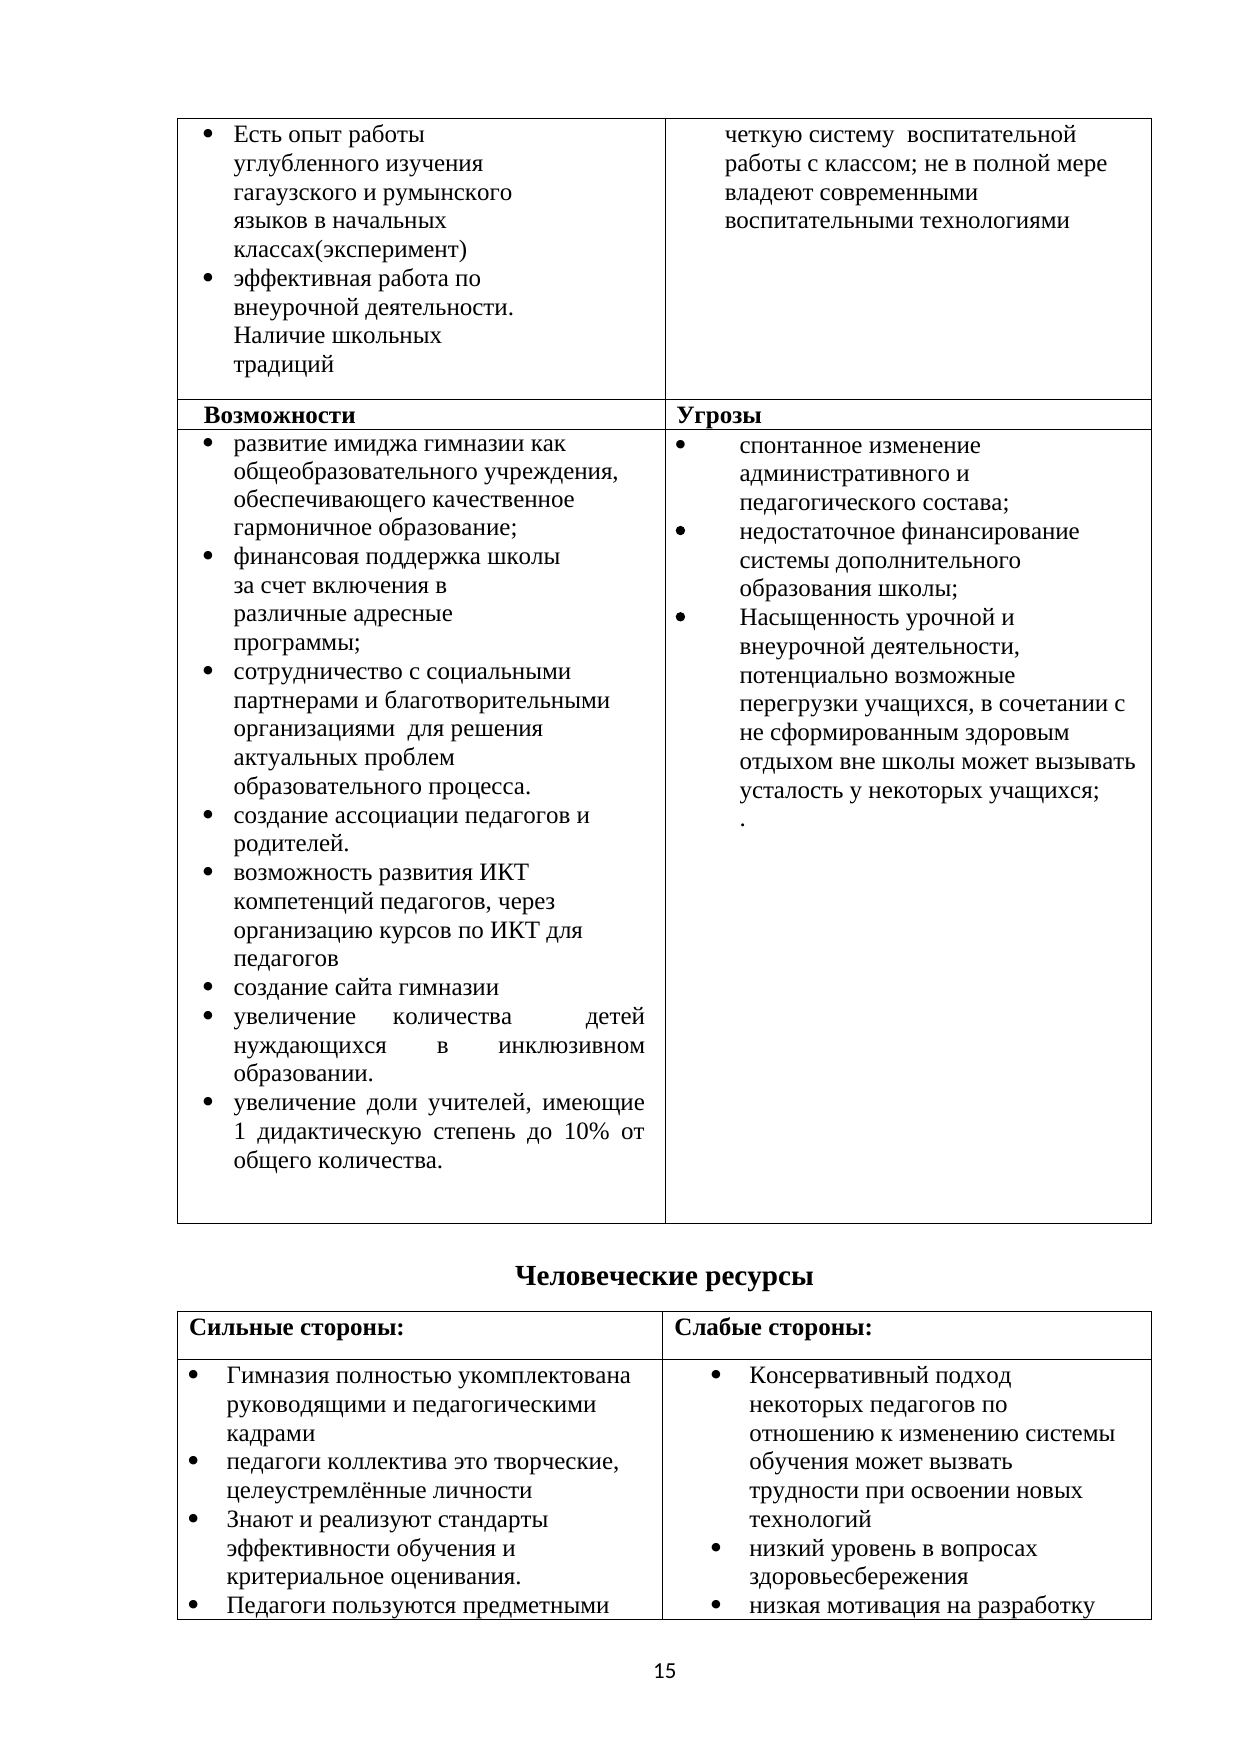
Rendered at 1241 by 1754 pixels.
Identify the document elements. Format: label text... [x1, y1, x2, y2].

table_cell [666, 119, 1151, 399]
text Человеческие ресурсы [177, 1258, 1152, 1291]
table_cell спонтанное изменение административного и педагогического состава; недостаточное финансирование системы дополнительного образования школы; Насыщенность урочной и внеурочной деятельности, потенциально возможные перегрузки учащихся, в сочетании с не сформированным здоровым отдыхом вне школы может вызывать усталость у некоторых учащихся; . [666, 430, 1151, 1223]
table_cell развитие имиджа гимназии как общеобразовательного учреждения, обеспечивающего качественное гармоничное образование; финансовая поддержка школы за счет включения в различные адресные программы; сотрудничество с социальными партнерами и благотворительными организациями для решения актуальных проблем образовательного процесса. создание ассоциации педагогов и родителей. возможность развития ИКТ компетенций педагогов, через организацию курсов по ИКТ для педагогов создание сайта гимназии увеличение количества детей нуждающихся в инклюзивном образовании. увеличение доли учителей, имеющие 1 дидактическую степень до 10% от общего количества. [178, 430, 665, 1223]
table_header Слабые стороны: [663, 1312, 1151, 1359]
table_cell Угрозы [666, 400, 1151, 429]
table_cell Возможности [178, 400, 665, 429]
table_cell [663, 1360, 1151, 1619]
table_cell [178, 119, 665, 399]
table_header Сильные стороны: [178, 1312, 662, 1359]
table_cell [178, 1360, 662, 1619]
